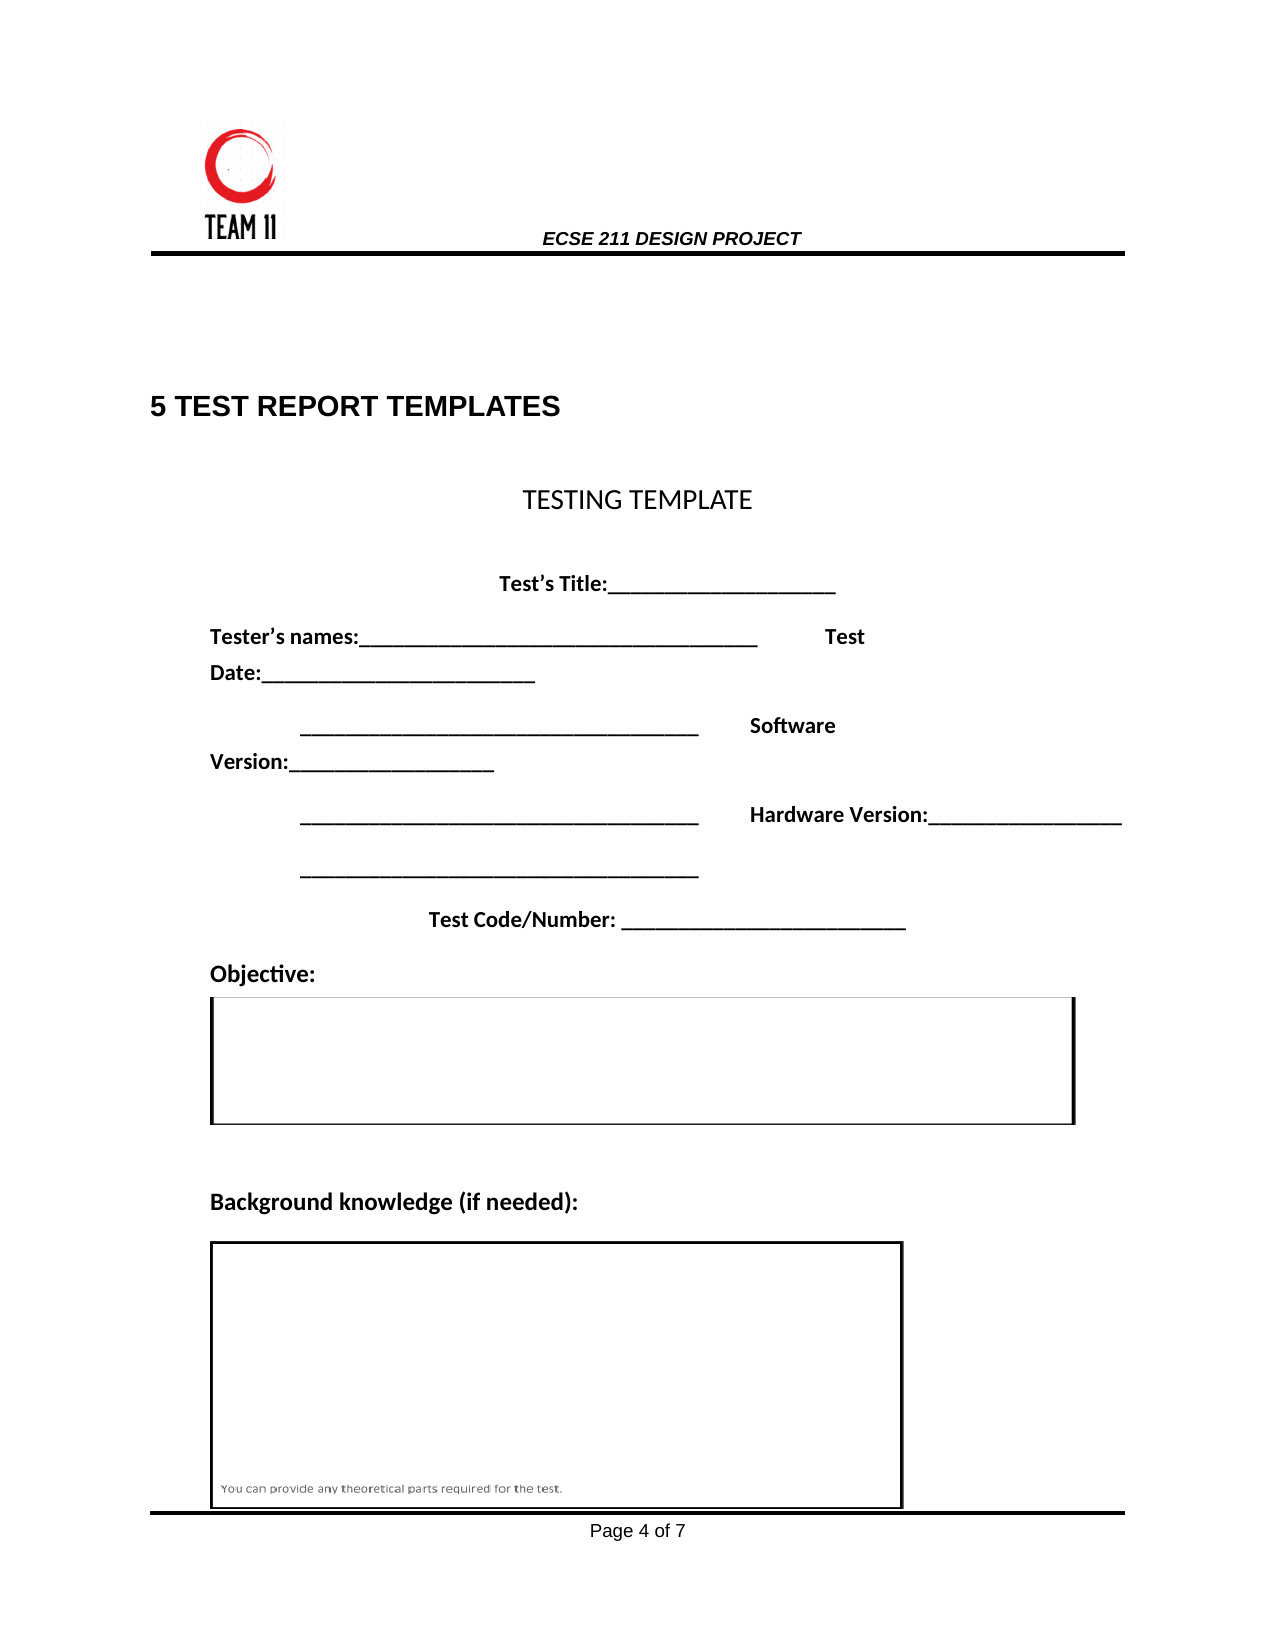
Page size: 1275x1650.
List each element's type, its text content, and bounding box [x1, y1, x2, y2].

text ___________________________________ [210, 853, 1125, 881]
text ___________________________________ Software Version:__________________ [210, 711, 1125, 775]
text Test Code/Number: _________________________ [210, 905, 1125, 933]
text ___________________________________ Hardware Version:_________________ [210, 800, 1125, 828]
picture [210, 997, 1076, 1125]
text Tester’s names:___________________________________ Test Date:________________________ [210, 622, 1125, 686]
text Background knowledge (if needed): [210, 1186, 1125, 1216]
subtitle Testing template [150, 481, 1125, 517]
subtitle 5 Test report templates [150, 389, 1125, 423]
text Test’s Title:____________________ [210, 569, 1125, 597]
picture [210, 1241, 904, 1509]
picture [197, 120, 286, 245]
